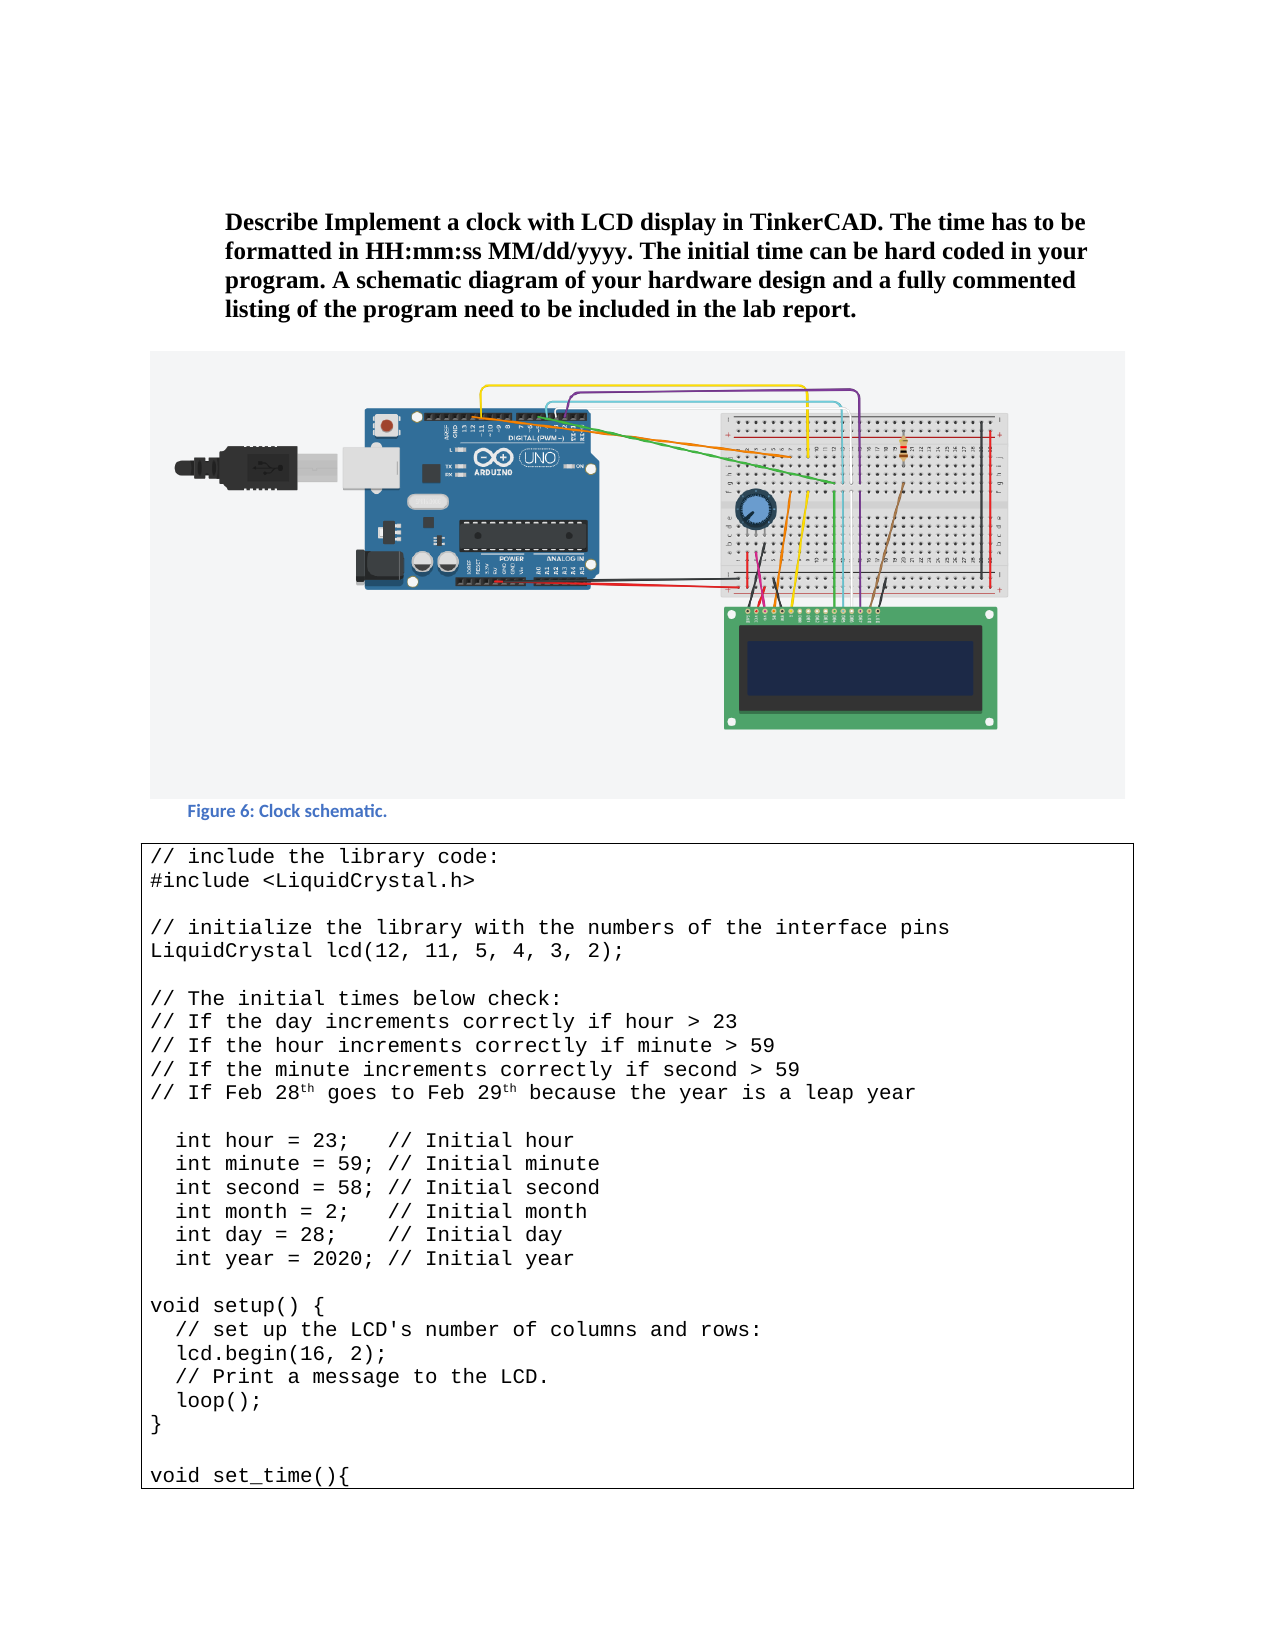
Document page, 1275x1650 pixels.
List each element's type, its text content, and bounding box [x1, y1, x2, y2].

text int second = 58; // Initial second [150, 1177, 1125, 1201]
text Figure 6: Clock schematic. [187, 799, 1125, 822]
text // include the library code: [142, 844, 1133, 869]
text // initialize the library with the numbers of the interface pins [150, 917, 1125, 941]
text int hour = 23; // Initial hour [150, 1130, 1125, 1153]
text void set_time(){ [150, 1465, 1125, 1488]
picture [150, 351, 1125, 799]
text // Print a message to the LCD. [150, 1366, 1125, 1390]
list Describe Implement a clock with LCD display in TinkerCAD. The time has to be formatted in HH:mm:ss MM/dd/yyyy. The initial time can be hard coded in your program. A schematic diagram of your hardware design and a fully commented listing of the program need to be included in the lab report. [225, 207, 1125, 322]
text int minute = 59; // Initial minute [150, 1153, 1125, 1177]
text void setup() { [150, 1295, 1125, 1319]
text int month = 2; // Initial month [150, 1201, 1125, 1224]
text // If the hour increments correctly if minute > 59 [150, 1035, 1125, 1059]
text loop(); [150, 1390, 1125, 1413]
text // The initial times below check: [150, 988, 1125, 1011]
text #include <LiquidCrystal.h> [150, 869, 1125, 893]
text // If the day increments correctly if hour > 23 [150, 1011, 1125, 1035]
text int day = 28; // Initial day [150, 1224, 1125, 1248]
text } [150, 1413, 1125, 1437]
text // If the minute increments correctly if second > 59 [150, 1059, 1125, 1082]
text LiquidCrystal lcd(12, 11, 5, 4, 3, 2); [150, 941, 1125, 964]
text int year = 2020; // Initial year [150, 1248, 1125, 1272]
text // If Feb 28th goes to Feb 29th because the year is a leap year [150, 1082, 1125, 1106]
text lcd.begin(16, 2); [150, 1342, 1125, 1366]
text // set up the LCD's number of columns and rows: [150, 1319, 1125, 1342]
